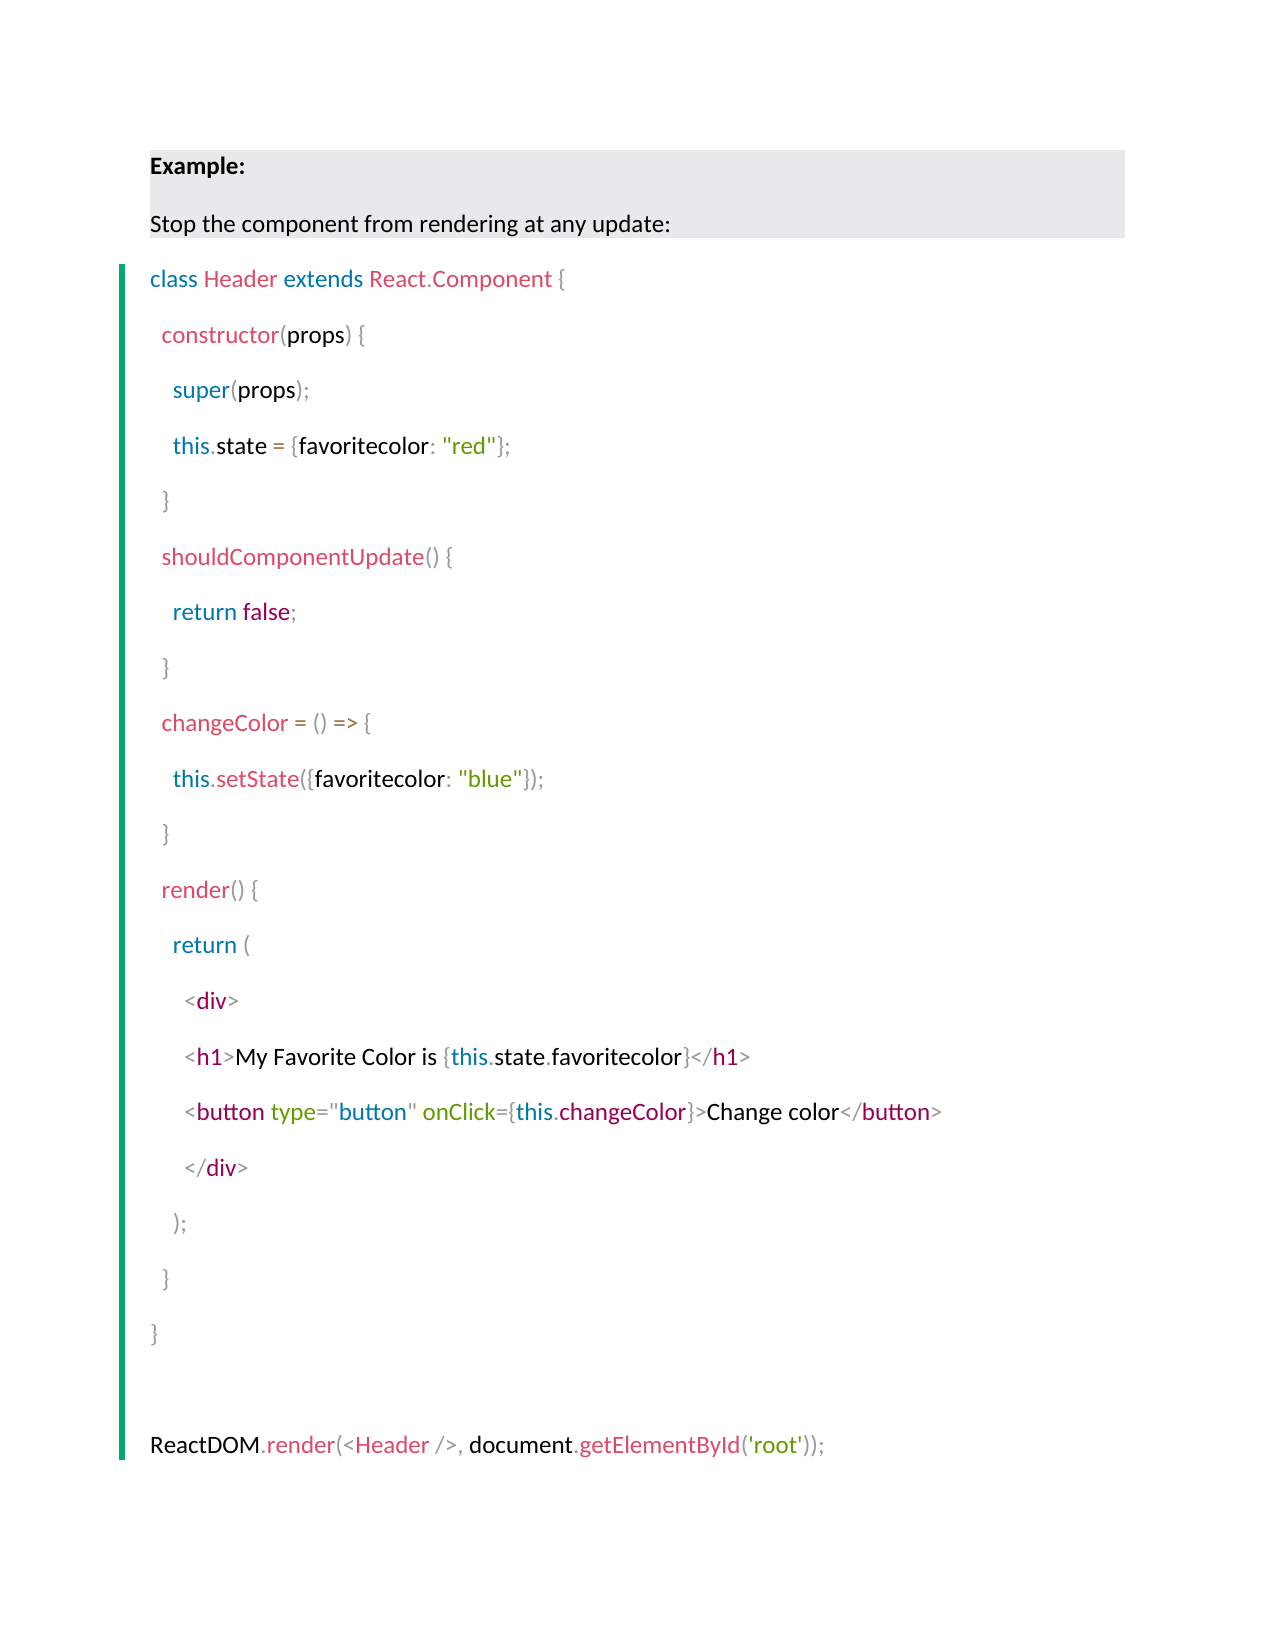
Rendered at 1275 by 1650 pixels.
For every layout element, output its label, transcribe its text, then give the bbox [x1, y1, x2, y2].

subtitle Example: [150, 150, 1125, 181]
text } [125, 1263, 1125, 1293]
text ReactDOM.render(<Header />, document.getElementById('root')); [125, 1429, 1125, 1460]
text <button type="button" onClick={this.changeColor}>Change color</button> [125, 1096, 1125, 1127]
text class Header extends React.Component { [119, 263, 1125, 294]
text render() { [125, 874, 1125, 905]
text } [125, 819, 1125, 849]
text <h1>My Favorite Color is {this.state.favoritecolor}</h1> [125, 1041, 1125, 1071]
text constructor(props) { [125, 319, 1125, 349]
text } [125, 1318, 1125, 1349]
text <div> [125, 985, 1125, 1016]
text shouldComponentUpdate() { [125, 541, 1125, 572]
text super(props); [125, 374, 1125, 405]
text } [125, 486, 1125, 516]
text changeColor = () => { [125, 708, 1125, 738]
text } [125, 652, 1125, 683]
text this.setState({favoritecolor: "blue"}); [125, 763, 1125, 794]
text this.state = {favoritecolor: "red"}; [125, 430, 1125, 461]
text </div> [125, 1152, 1125, 1182]
text Stop the component from rendering at any update: [150, 208, 1125, 238]
text ); [125, 1207, 1125, 1238]
text return false; [125, 597, 1125, 627]
text return ( [125, 930, 1125, 960]
